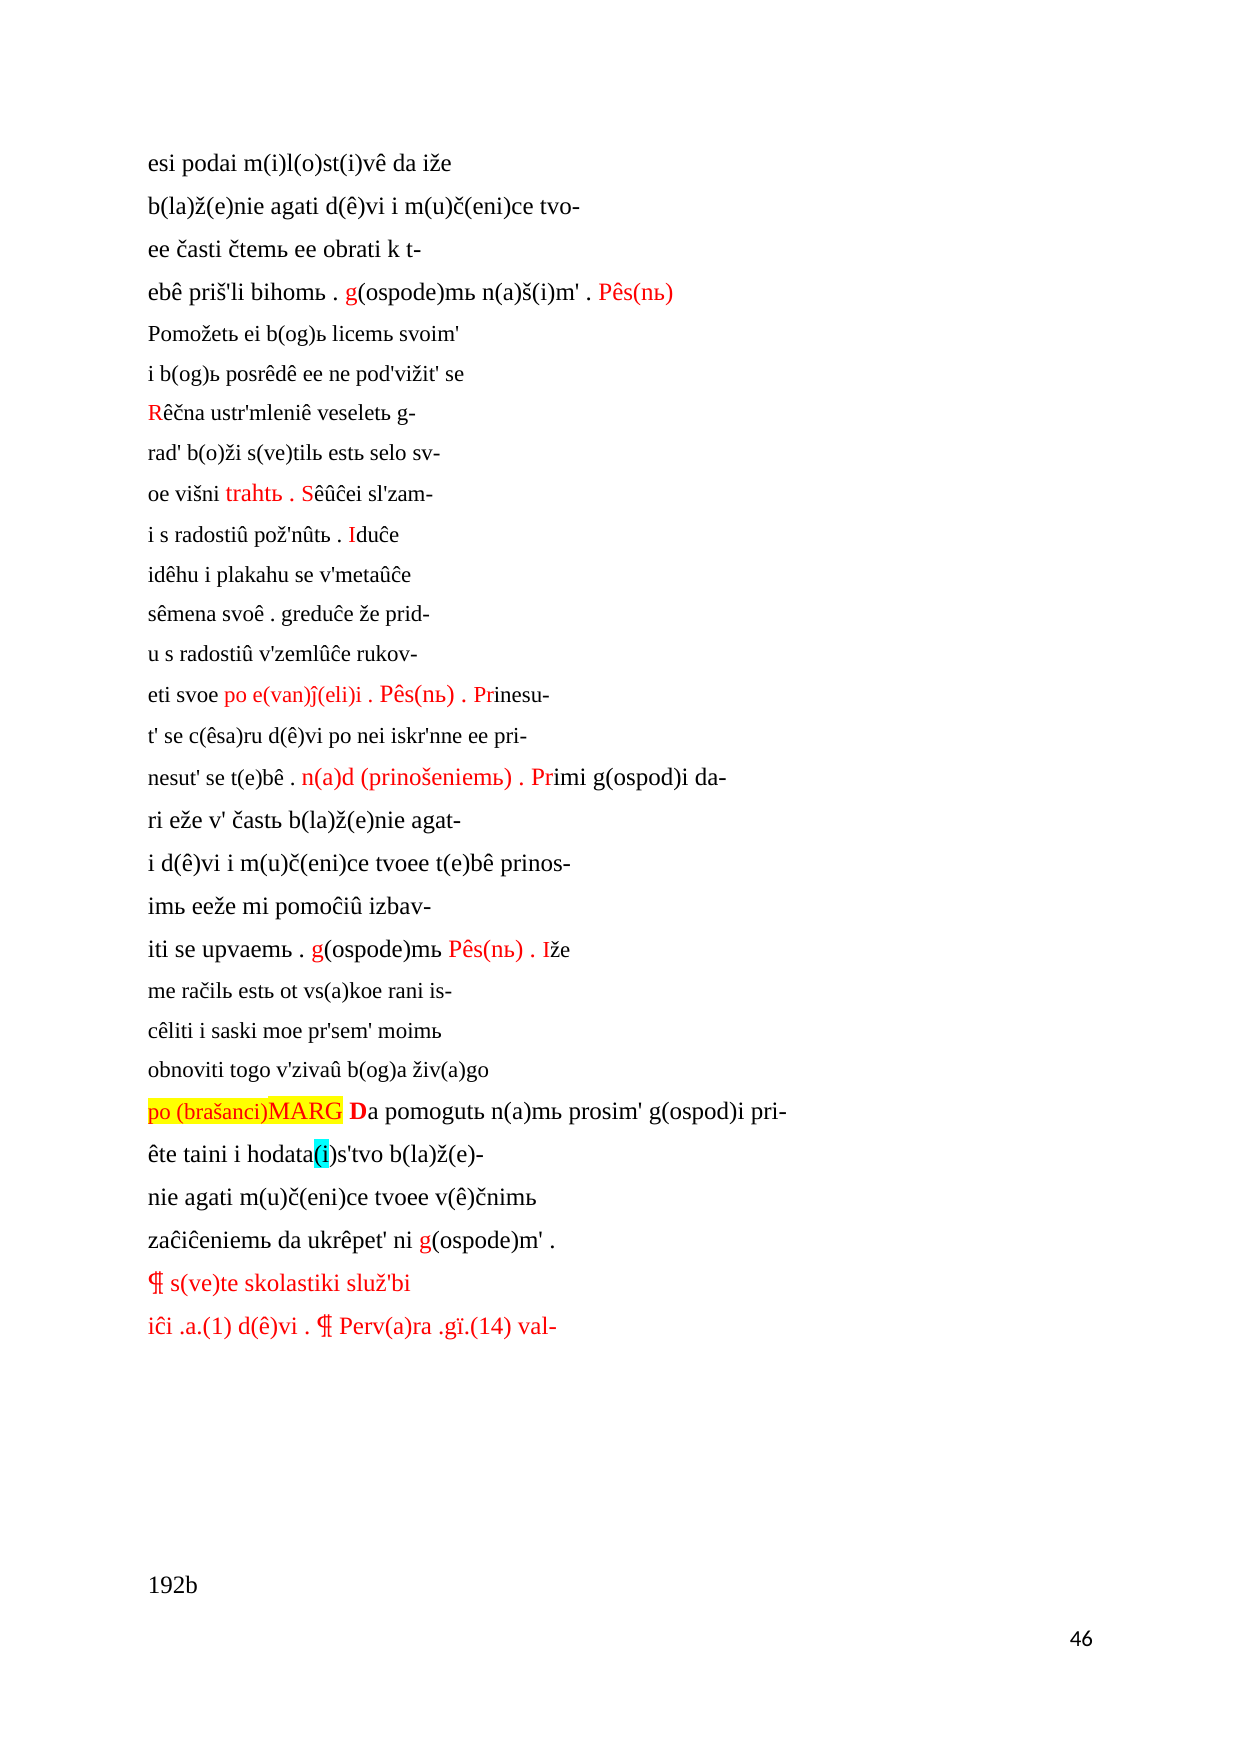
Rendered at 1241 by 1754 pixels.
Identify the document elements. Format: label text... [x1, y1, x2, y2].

text t' se c(êsa)ru d(ê)vi po nei iskr'nne ee pri- [148, 722, 1093, 748]
text po (brašanci)MARG Da pomogutь n(a)mь prosim' g(ospod)i pri- [343, 1096, 1093, 1124]
text oe višni trahtь . Sêûĉei sl'zam- [148, 478, 1093, 507]
text rad' b(o)ži s(ve)tilь estь selo sv- [148, 438, 1093, 465]
text nie agati m(u)č(eni)ce tvoee v(ê)čnimь [148, 1182, 1093, 1211]
text ri eže v' častь b(la)ž(e)nie agat- [148, 805, 1093, 833]
text Rêčna ustr'mleniê veseletь g- [148, 399, 1093, 425]
text zaĉiĉeniemь da ukrêpet' ni g(ospode)m' . [148, 1225, 1093, 1254]
text me račilь estь ot vs(a)koe rani is- [148, 977, 1093, 1004]
text iti se upvaemь . g(ospode)mь Pês(nь) . Iže [148, 934, 1093, 963]
text ee časti čtemь ee obrati k t- [148, 234, 1093, 263]
text u s radostiû v'zemlûĉe rukov- [148, 639, 1093, 666]
text ête taini i hodata(i)s'tvo b(la)ž(e)- [329, 1139, 1093, 1168]
text i s radostiû pož'nûtь . Iduĉe [148, 521, 1093, 547]
text eti svoe po e(van)ĵ(eli)i . Pês(nь) . Prinesu- [148, 679, 1093, 708]
text cêliti i saski moe pr'sem' moimь [148, 1017, 1093, 1043]
text ebê priš'li bihomь . g(ospode)mь n(a)š(i)m' . Pês(nь) [148, 277, 1093, 306]
text iĉi .a.(1) d(ê)vi . ⸿ Perv(a)ra .gï.(14) val- [148, 1311, 1093, 1340]
text idêhu i plakahu se v'metaûĉe [148, 561, 1093, 587]
text i b(og)ь posrêdê ee ne pod'vižit' se [148, 359, 1093, 386]
text Pomožetь ei b(og)ь licemь svoim' [148, 320, 1093, 346]
text b(la)ž(e)nie agati d(ê)vi i m(u)č(eni)ce tvo- [148, 191, 1093, 219]
text sêmena svoê . greduĉe že prid- [148, 600, 1093, 626]
text nesut' se t(e)bê . n(a)d (prinošeniemь) . Primi g(ospod)i da- [148, 762, 1093, 790]
text esi podai m(i)l(o)st(i)vê da iže [148, 148, 1093, 176]
text i d(ê)vi i m(u)č(eni)ce tvoee t(e)bê prinos- [148, 848, 1093, 877]
text ête taini i hodata(i)s'tvo b(la)ž(e)- [148, 1139, 314, 1168]
text 192b [148, 1570, 1093, 1599]
text imь eeže mi pomoĉiû izbav- [148, 891, 1093, 920]
text ⸿ s(ve)te skolastiki služ'bi [148, 1268, 1093, 1297]
text obnoviti togo v'zivaû b(og)a živ(a)go [148, 1056, 1093, 1083]
